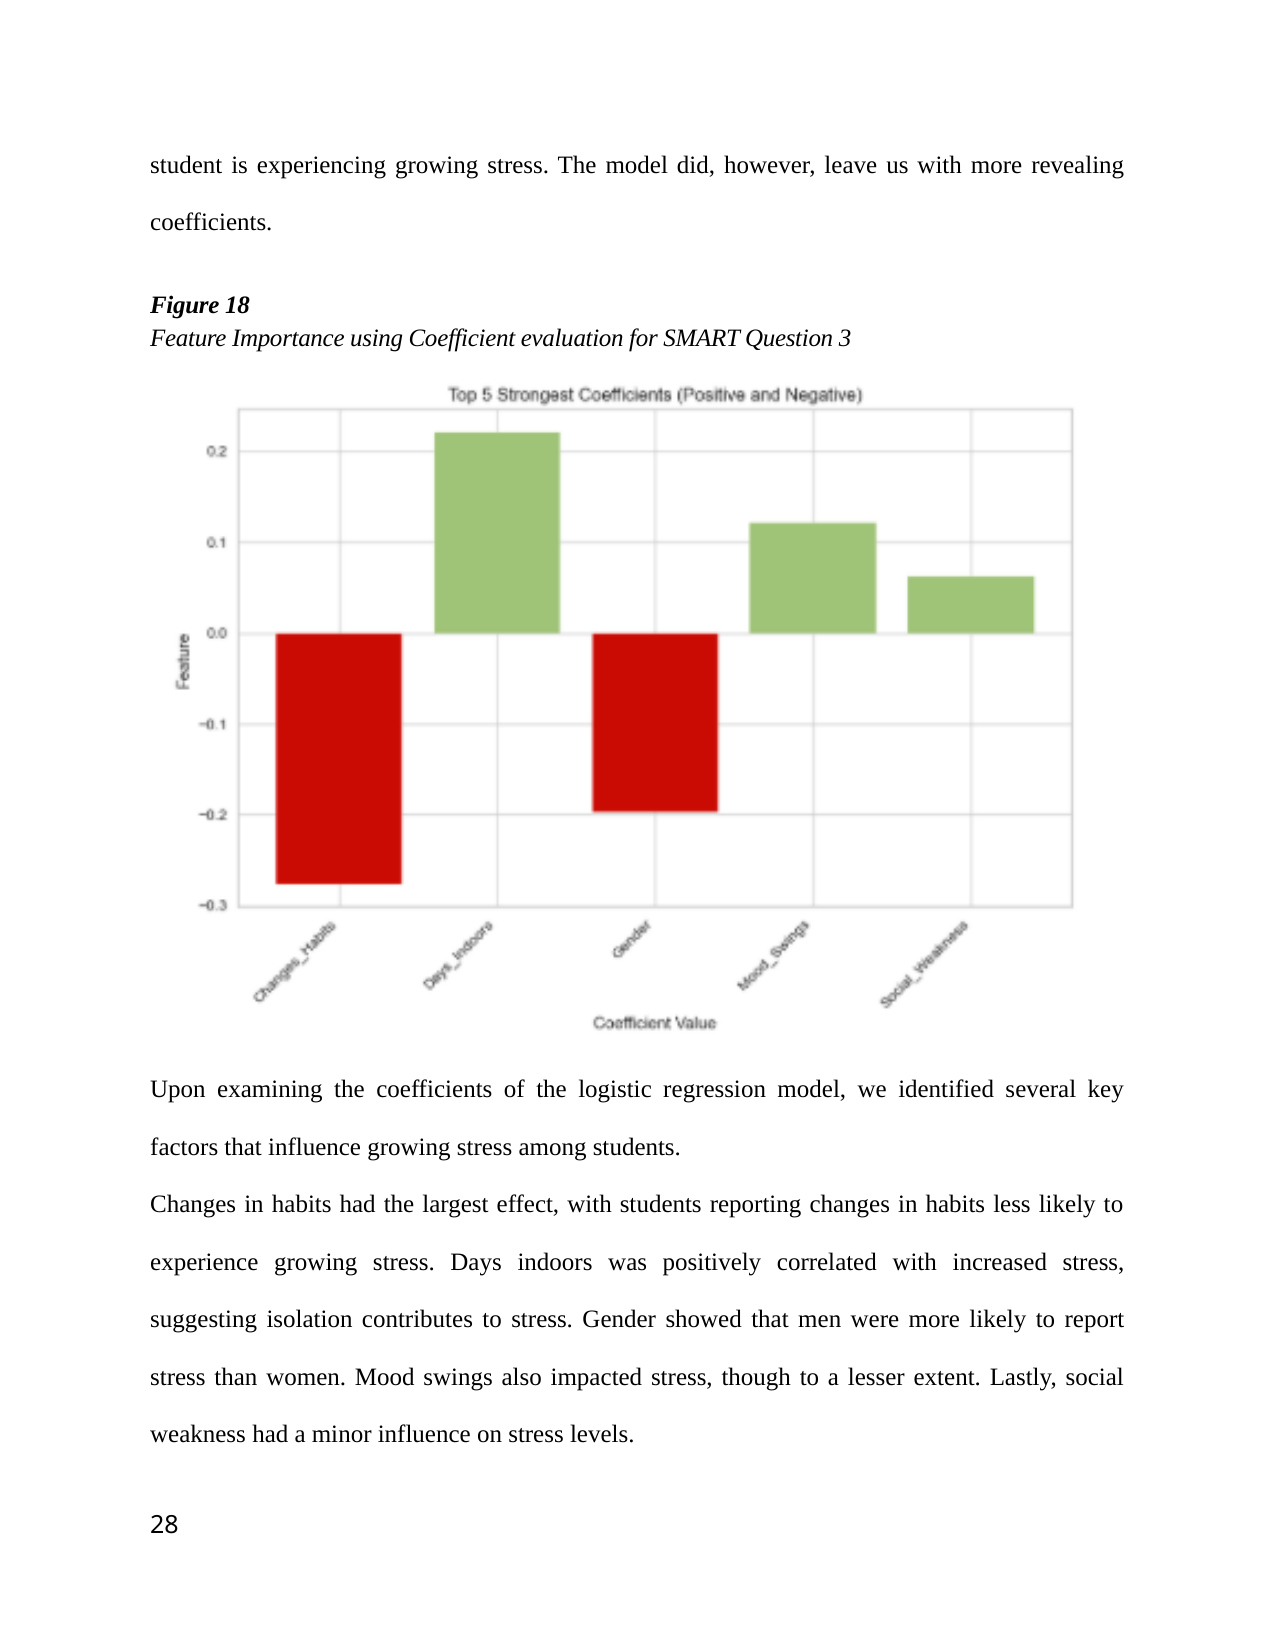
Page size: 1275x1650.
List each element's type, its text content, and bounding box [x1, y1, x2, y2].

text Changes in habits had the largest effect, with students reporting changes in habits less likely to experience growing stress. Days indoors was positively correlated with increased stress, suggesting isolation contributes to stress. Gender showed that men were more likely to report stress than women. Mood swings also impacted stress, though to a lesser extent. Lastly, social weakness had a minor influence on stress levels. [150, 1189, 1125, 1448]
text Figure 18 Feature Importance using Coefficient evaluation for SMART Question 3 [150, 290, 1125, 352]
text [150, 179, 1125, 236]
picture [150, 381, 1127, 1053]
text Upon examining the coefficients of the logistic regression model, we identified several key factors that influence growing stress among students. [150, 1074, 1125, 1160]
